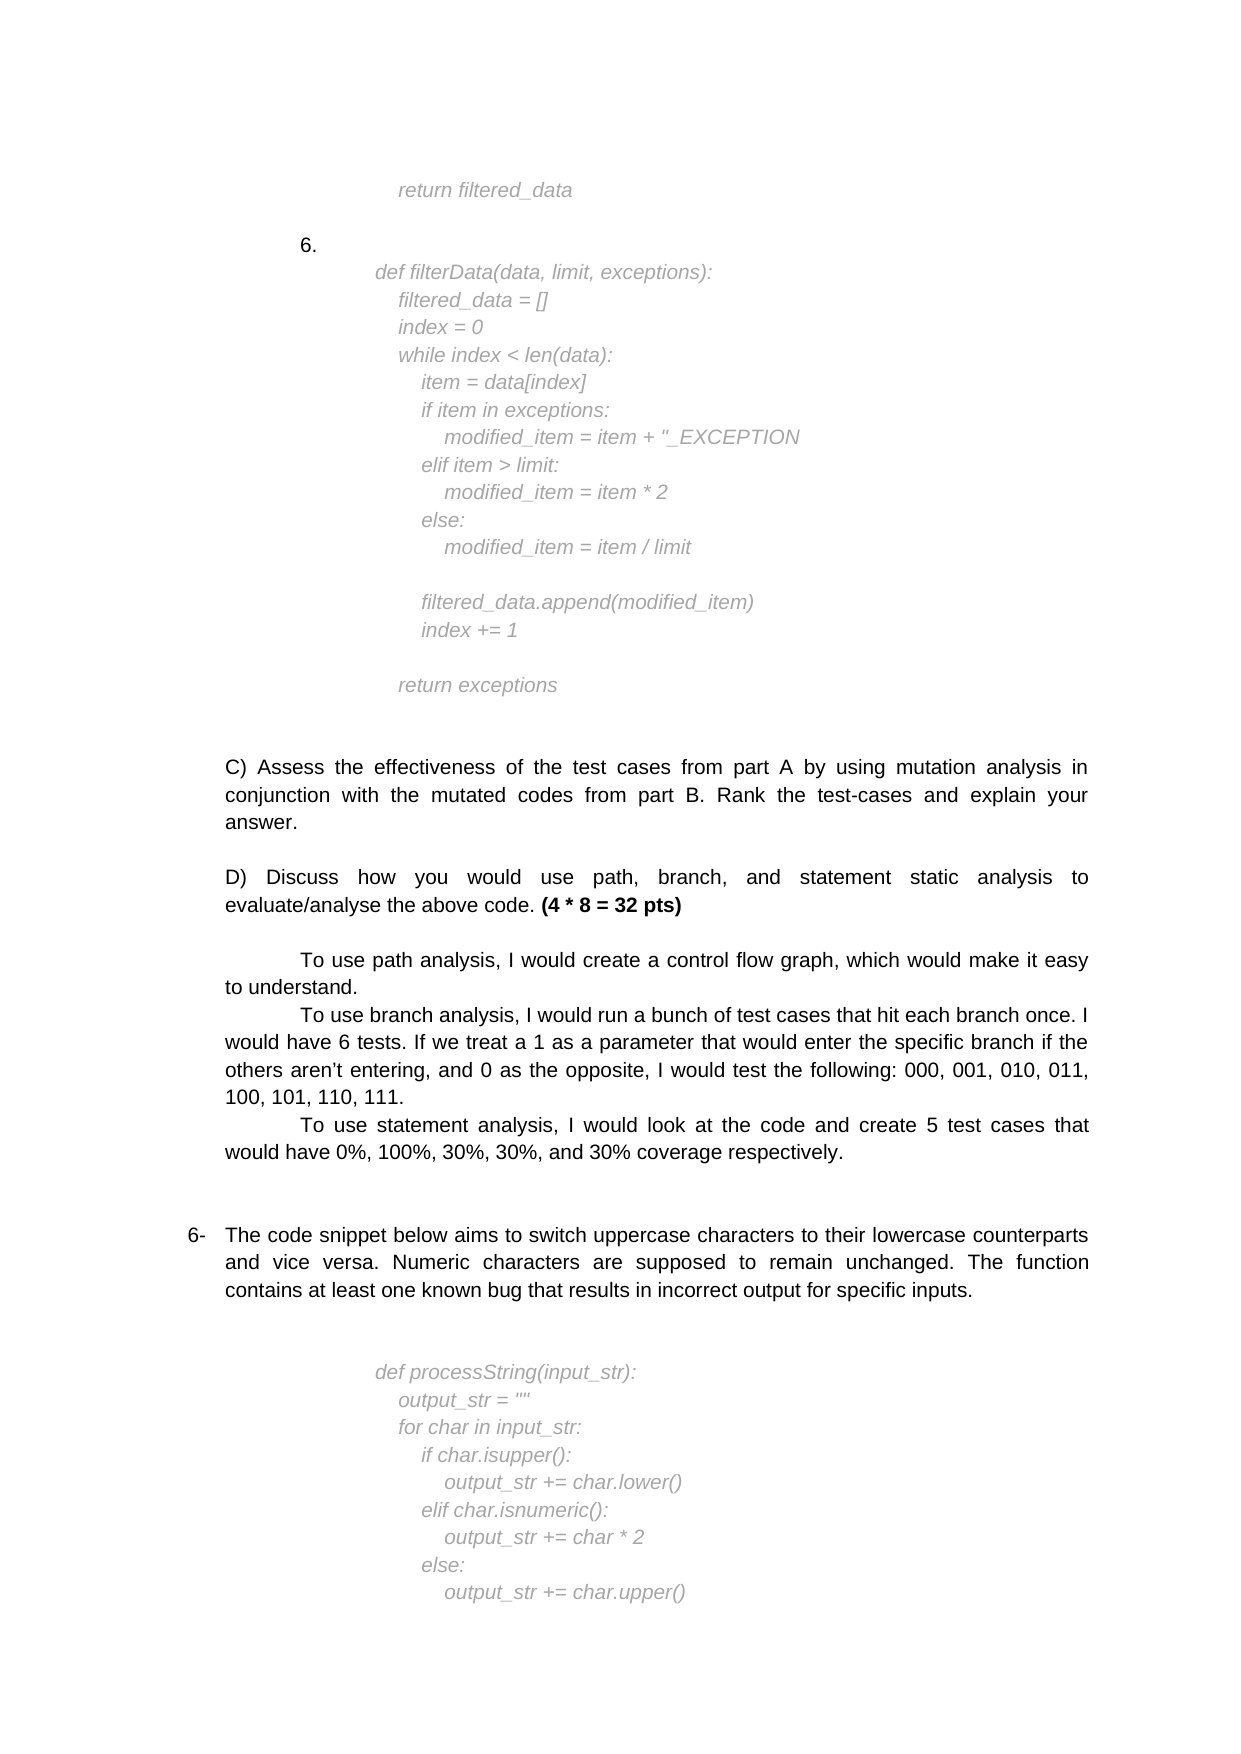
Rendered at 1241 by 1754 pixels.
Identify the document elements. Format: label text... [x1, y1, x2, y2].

text while index < len(data): [375, 342, 1090, 366]
text filtered_data.append(modified_item) [375, 590, 1090, 614]
list To use path analysis, I would create a control flow graph, which would make it easy to understand. [225, 947, 1090, 999]
text return filtered_data [375, 177, 1090, 201]
text output_str = "" [375, 1387, 1090, 1411]
text elif item > limit: [375, 452, 1090, 476]
text modified_item = item + "_EXCEPTION [375, 425, 1090, 449]
text else: [375, 1552, 1090, 1576]
text elif char.isnumeric(): [375, 1497, 1090, 1521]
list To use statement analysis, I would look at the code and create 5 test cases that would have 0%, 100%, 30%, 30%, and 30% coverage respectively. [225, 1112, 1090, 1164]
text modified_item = item / limit [375, 535, 1090, 559]
text output_str += char * 2 [375, 1525, 1090, 1549]
text if char.isupper(): [375, 1442, 1090, 1466]
text item = data[index] [375, 370, 1090, 394]
list To use branch analysis, I would run a bunch of test cases that hit each branch once. I would have 6 tests. If we treat a 1 as a parameter that would enter the specific branch if the others aren’t entering, and 0 as the opposite, I would test the following: 000, 001, 010, 011, 100, 101, 110, 111. [225, 1002, 1090, 1109]
list 6. [225, 232, 1090, 256]
text def processString(input_str): [375, 1360, 1090, 1384]
list C) Assess the effectiveness of the test cases from part A by using mutation analysis in conjunction with the mutated codes from part B. Rank the test-cases and explain your answer. [225, 755, 1090, 834]
text index += 1 [375, 617, 1090, 641]
text filtered_data = [] [375, 287, 1090, 311]
text output_str += char.upper() [375, 1580, 1090, 1604]
text for char in input_str: [375, 1415, 1090, 1439]
text return exceptions [375, 672, 1090, 696]
text else: [375, 507, 1090, 531]
text output_str += char.lower() [375, 1470, 1090, 1494]
list The code snippet below aims to switch uppercase characters to their lowercase counterparts and vice versa. Numeric characters are supposed to remain unchanged. The function contains at least one known bug that results in incorrect output for specific inputs. [187, 1222, 1090, 1301]
text modified_item = item * 2 [375, 480, 1090, 504]
text index = 0 [375, 315, 1090, 339]
list D) Discuss how you would use path, branch, and statement static analysis to evaluate/analyse the above code. (4 * 8 = 32 pts) [225, 865, 1090, 916]
text def filterData(data, limit, exceptions): [375, 260, 1090, 284]
text if item in exceptions: [375, 397, 1090, 421]
